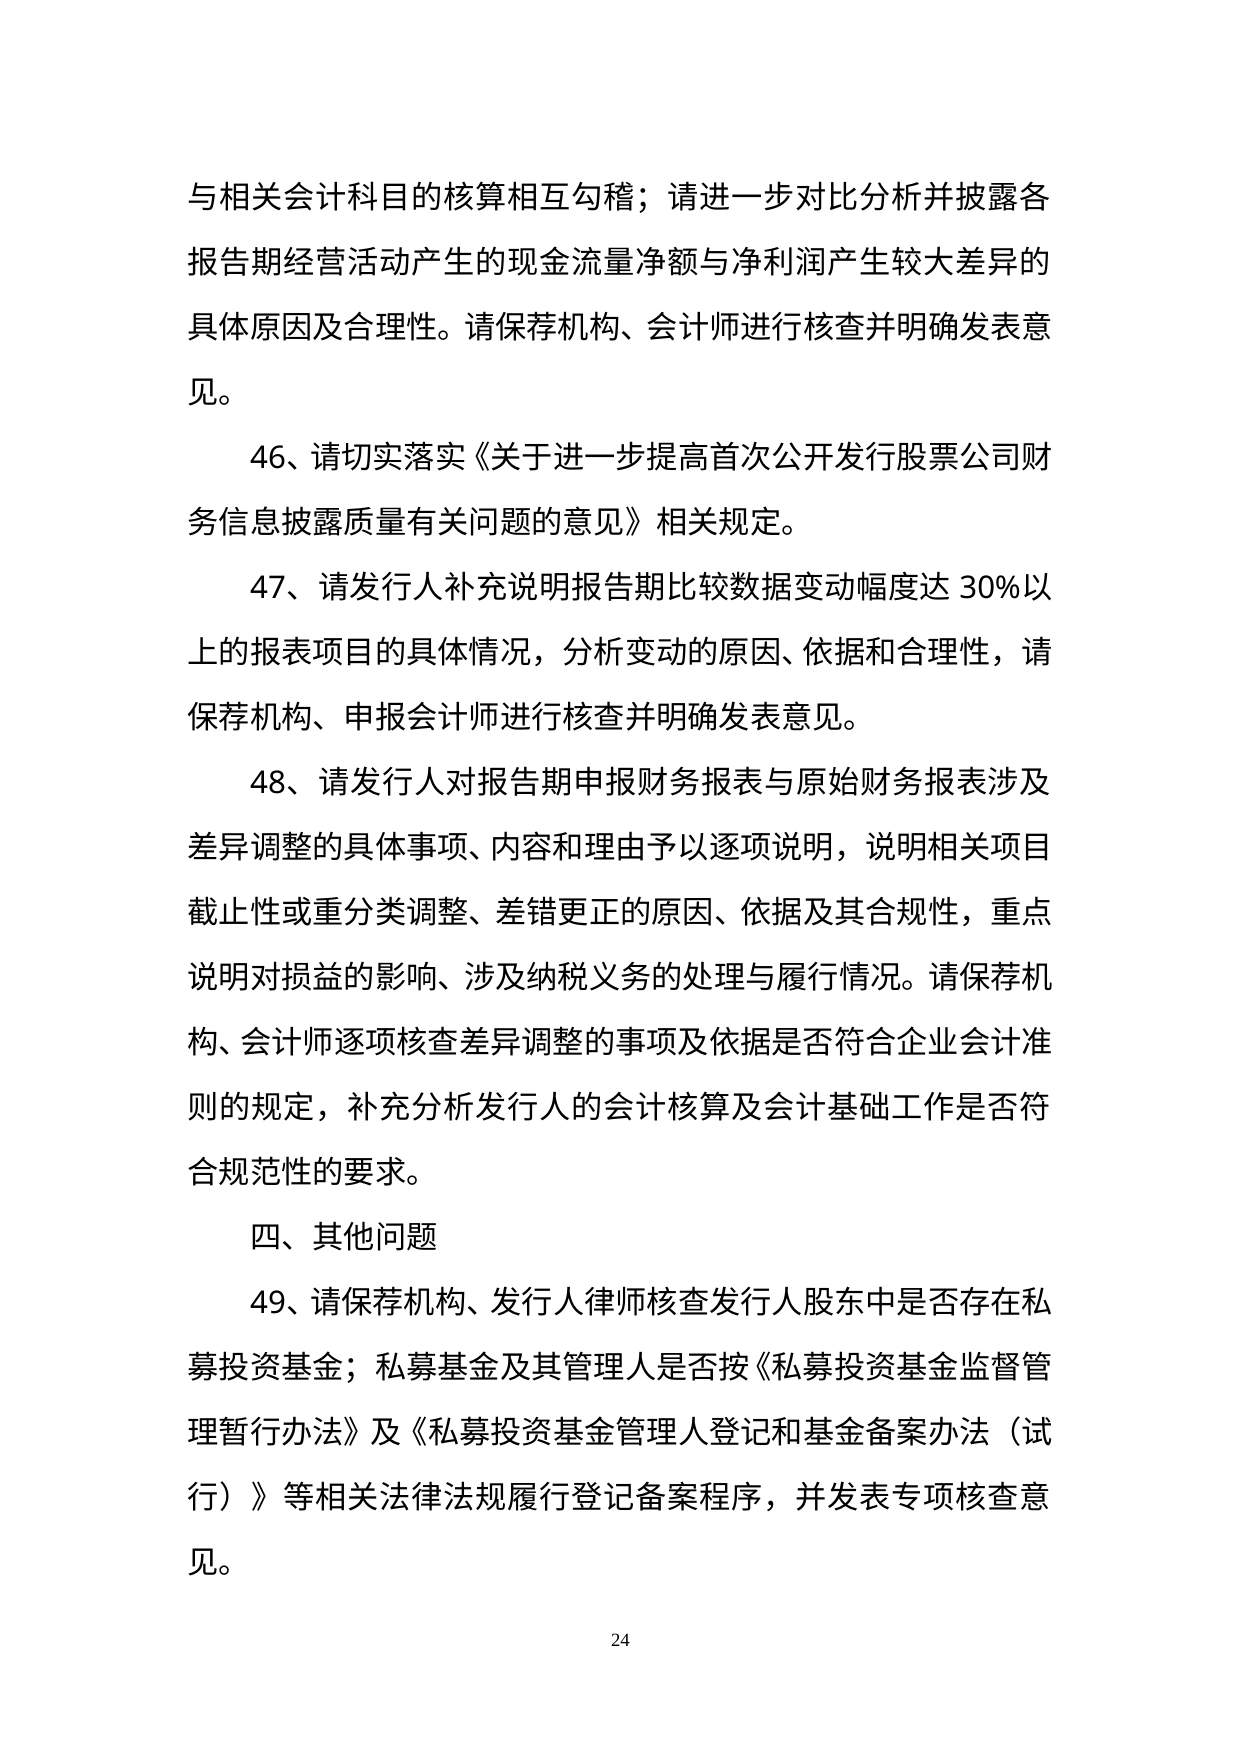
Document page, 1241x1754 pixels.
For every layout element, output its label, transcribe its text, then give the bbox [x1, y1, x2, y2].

list 48、请发行人对报告期申报财务报表与原始财务报表涉及差异调整的具体事项、内容和理由予以逐项说明，说明相关项目截止性或重分类调整、差错更正的原因、依据及其合规性，重点说明对损益的影响、涉及纳税义务的处理与履行情况。请保荐机构、会计师逐项核查差异调整的事项及依据是否符合企业会计准则的规定，补充分析发行人的会计核算及会计基础工作是否符合规范性的要求。 [187, 877, 1053, 1332]
list 四、其他问题 [187, 1332, 1053, 1397]
list 47、请发行人补充说明报告期比较数据变动幅度达30%以上的报表项目的具体情况，分析变动的原因、依据和合理性，请保荐机构、申报会计师进行核查并明确发表意见。 [187, 682, 1053, 877]
list 46、请切实落实《关于进一步提高首次公开发行股票公司财务信息披露质量有关问题的意见》相关规定。 [187, 552, 1053, 682]
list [187, 162, 1053, 552]
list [187, 1397, 1053, 1592]
